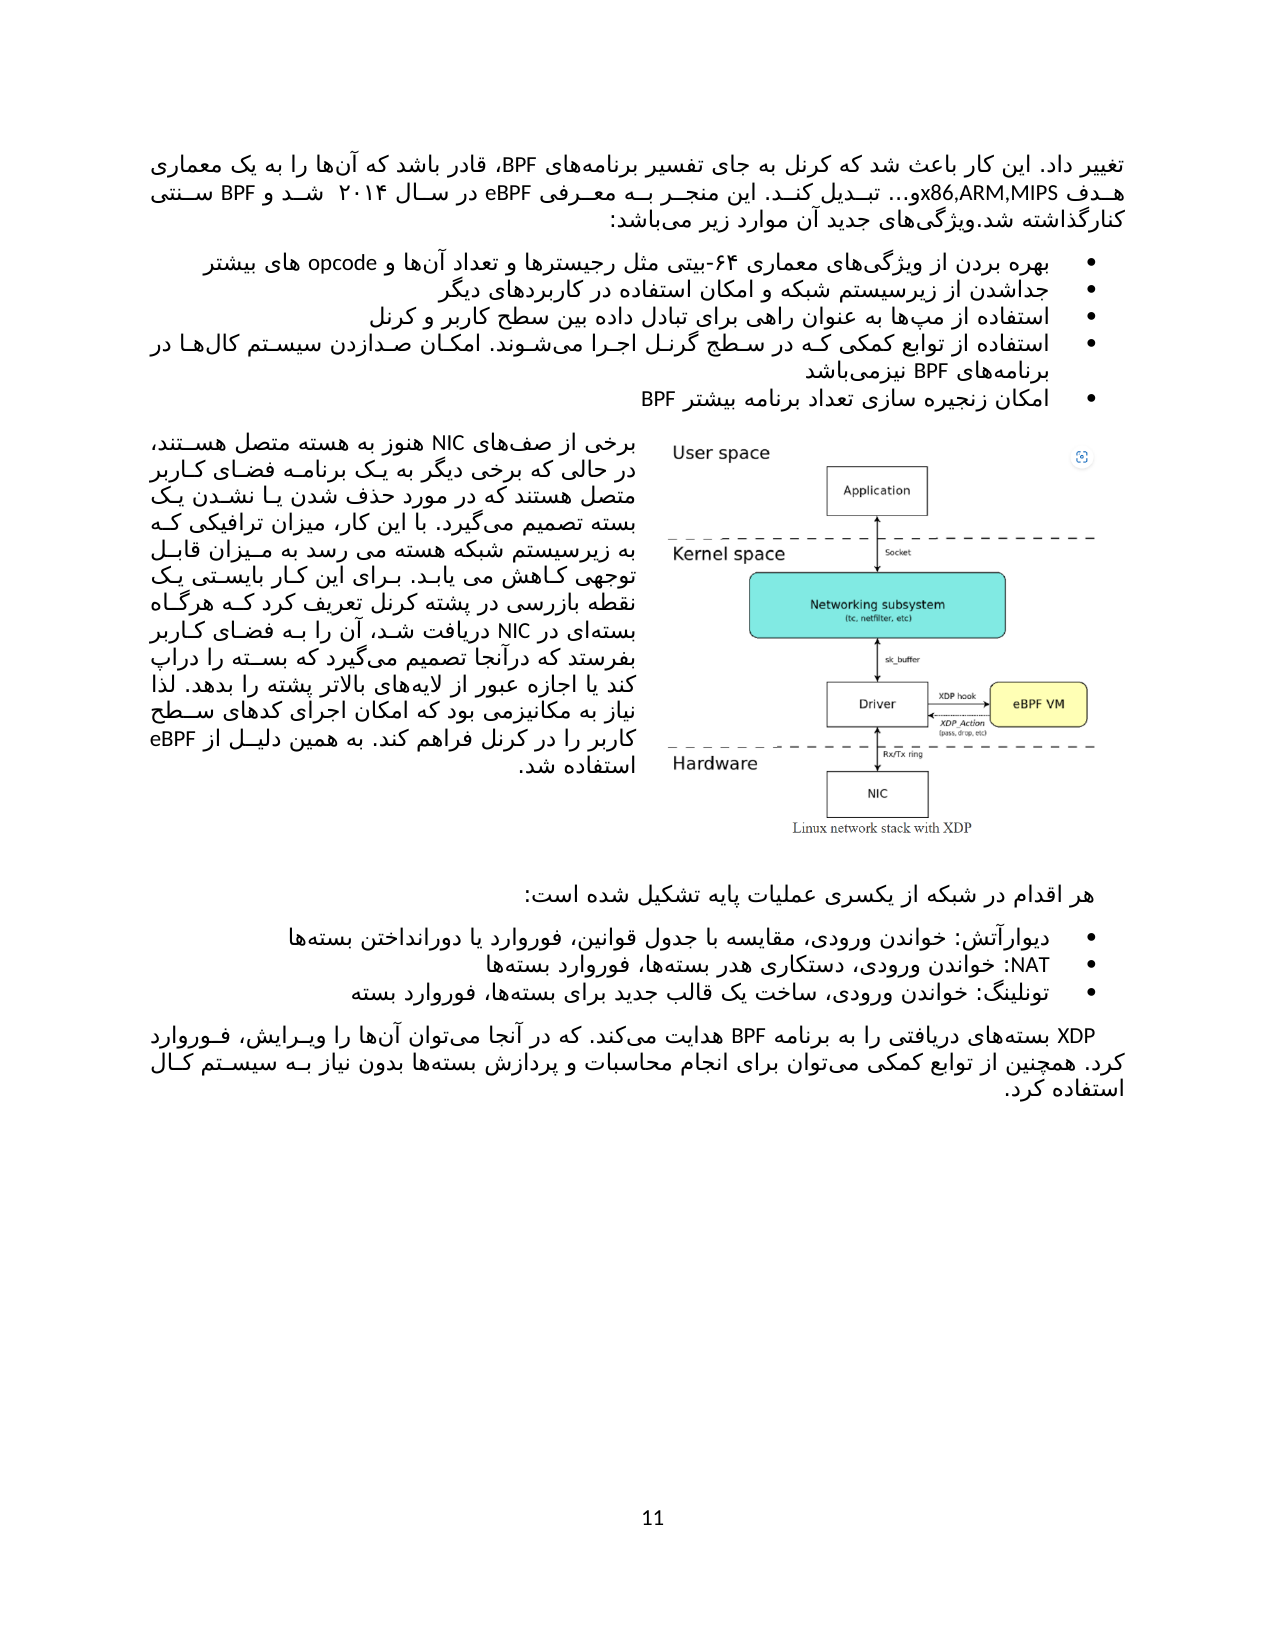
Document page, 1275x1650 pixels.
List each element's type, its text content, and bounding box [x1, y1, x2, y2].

list تونلینگ: خواندن ورودی، ساخت یک قالب جدید برای بسته‌ها، فوروارد بسته [150, 979, 1087, 1005]
picture [655, 433, 1105, 836]
list دیوار‌آتش: خواندن ورودی، مقایسه با جدول قوانین، فوروارد یا دورانداختن بسته‌ها [150, 924, 1087, 951]
list جداشدن از زیرسیستم شبکه و امکان استفاده در کاربرد‌های دیگر [150, 276, 1087, 303]
list NAT: خواندن ورودی، دستکاری هدر بسته‌ها، فوروارد بسته‌ها [150, 951, 1087, 979]
list بهره بردن از ویژگی‌های معماری ۶۴-بیتی مثل رجیستر‌ها و تعداد آن‌ها و opcode های بیشتر [150, 248, 1087, 276]
text XDP بسته‌های دریافتی را به برنامه BPF هدایت می‌کند. که در آنجا می‌توان آن‌ها را ویرایش، فوروارد کرد. همچنین از توابع کمکی می‌توان برای انجام محاسبات و پردازش بسته‌ها بدون نیاز به سیستم کال استفاده کرد. [150, 1021, 1125, 1102]
list استفاده از مپ‌ها به عنوان راهی برای تبادل داده بین سطح کاربر و کرنل [150, 303, 1087, 330]
text هر اقدام در شبکه از یکسری عملیات پایه تشکیل شده است: [150, 882, 1125, 908]
list استفاده از توابع کمکی که در سطج گرنل اجرا می‌شوند. امکان صدازدن سیستم کال‌ها در برنامه‌های BPF نیزمی‌باشد [150, 330, 1087, 384]
list امکان زنجیره سازی تعداد برنامه بیشتر BPF [150, 384, 1087, 412]
